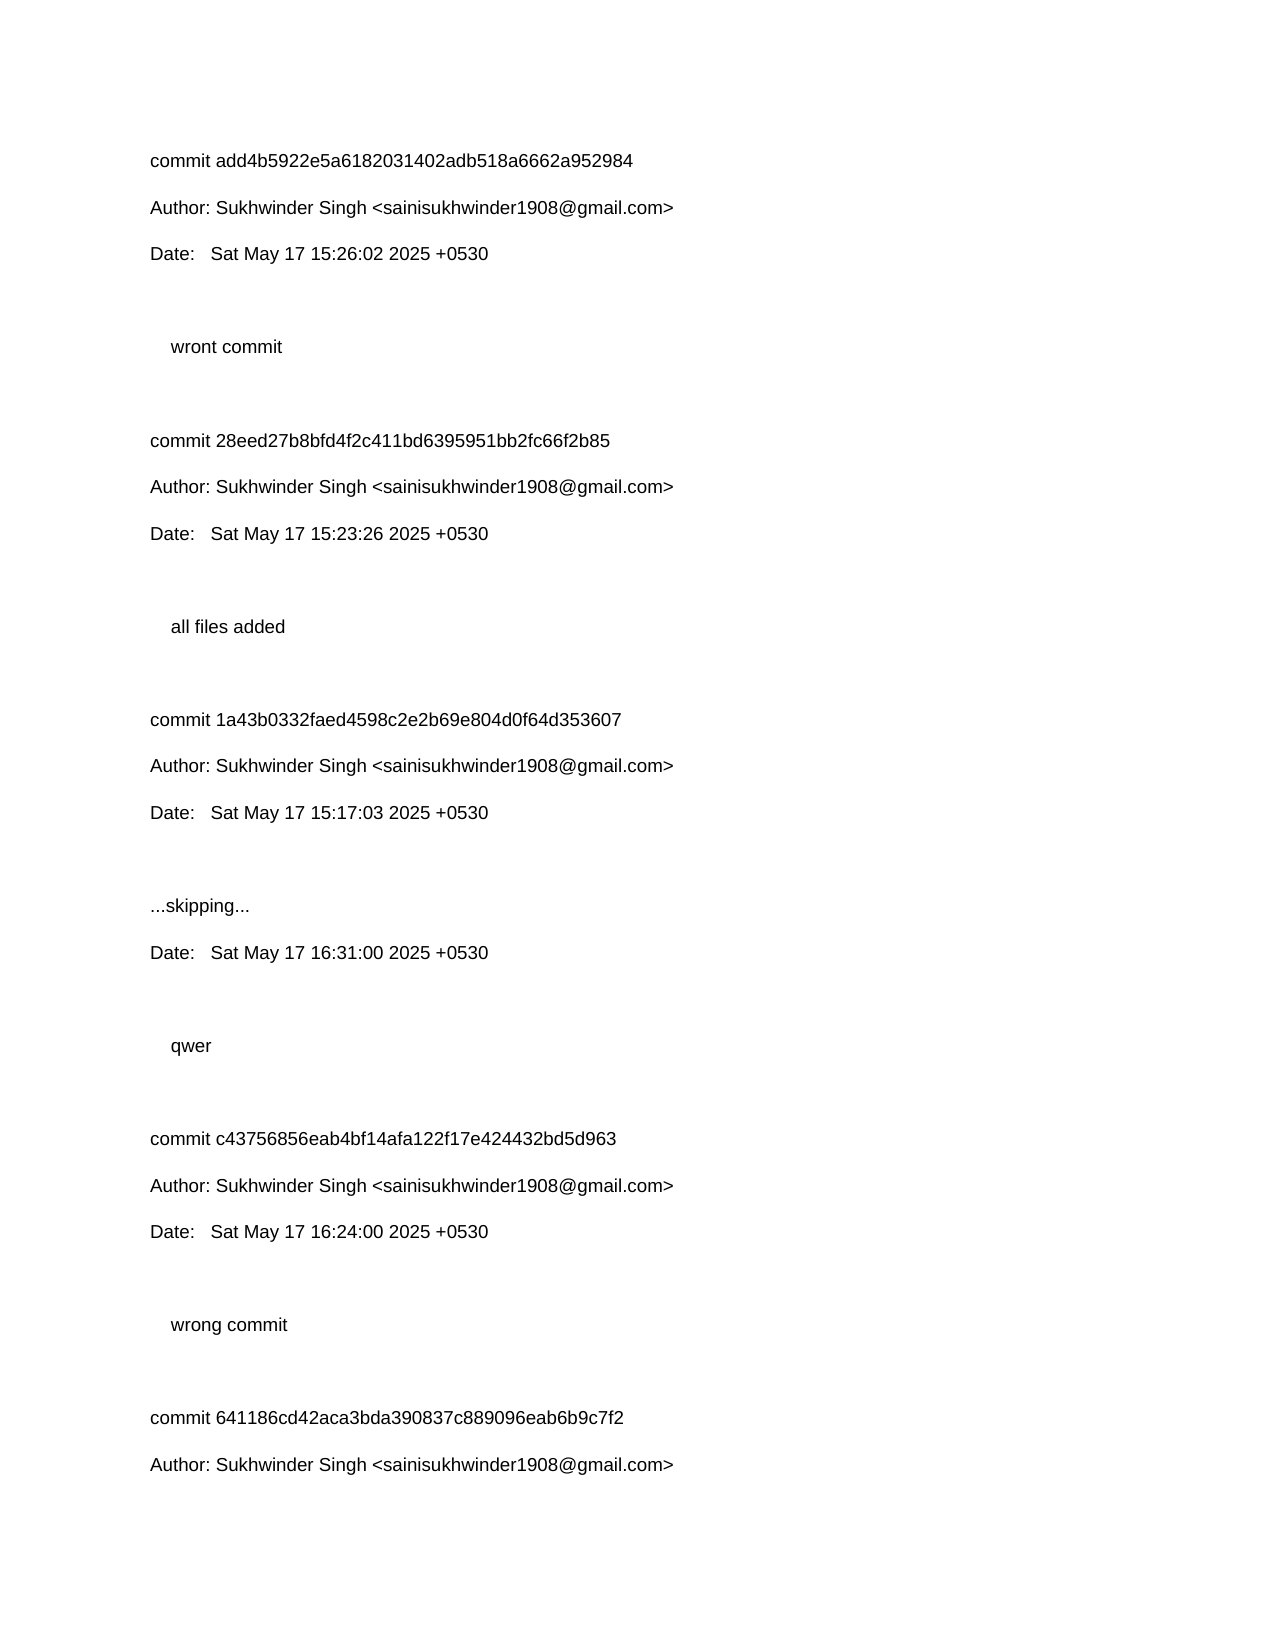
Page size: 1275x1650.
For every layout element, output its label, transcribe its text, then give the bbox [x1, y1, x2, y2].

text commit 1a43b0332faed4598c2e2b69e804d0f64d353607 [150, 709, 1125, 730]
text Date: Sat May 17 16:31:00 2025 +0530 [150, 942, 1125, 963]
text qwer [150, 1035, 1125, 1056]
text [150, 197, 1125, 218]
text wrong commit [150, 1314, 1125, 1336]
text Date: Sat May 17 16:24:00 2025 +0530 [150, 1221, 1125, 1242]
text Date: Sat May 17 15:23:26 2025 +0530 [150, 522, 1125, 544]
text commit 28eed27b8bfd4f2c411bd6395951bb2fc66f2b85 [150, 429, 1125, 451]
text commit add4b5922e5a6182031402adb518a6662a952984 [150, 150, 1125, 172]
text ...skipping... [150, 895, 1125, 917]
text all files added [150, 616, 1125, 637]
text commit c43756856eab4bf14afa122f17e424432bd5d963 [150, 1128, 1125, 1149]
text Author: Sukhwinder Singh <sainisukhwinder1908@gmail.com> [150, 476, 1125, 497]
text Author: Sukhwinder Singh <sainisukhwinder1908@gmail.com> [150, 1174, 1125, 1196]
text commit 641186cd42aca3bda390837c889096eab6b9c7f2 [150, 1407, 1125, 1429]
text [150, 1454, 1125, 1475]
text wront commit [150, 336, 1125, 358]
text Date: Sat May 17 15:26:02 2025 +0530 [150, 243, 1125, 265]
text Date: Sat May 17 15:17:03 2025 +0530 [150, 802, 1125, 823]
text Author: Sukhwinder Singh <sainisukhwinder1908@gmail.com> [150, 755, 1125, 777]
